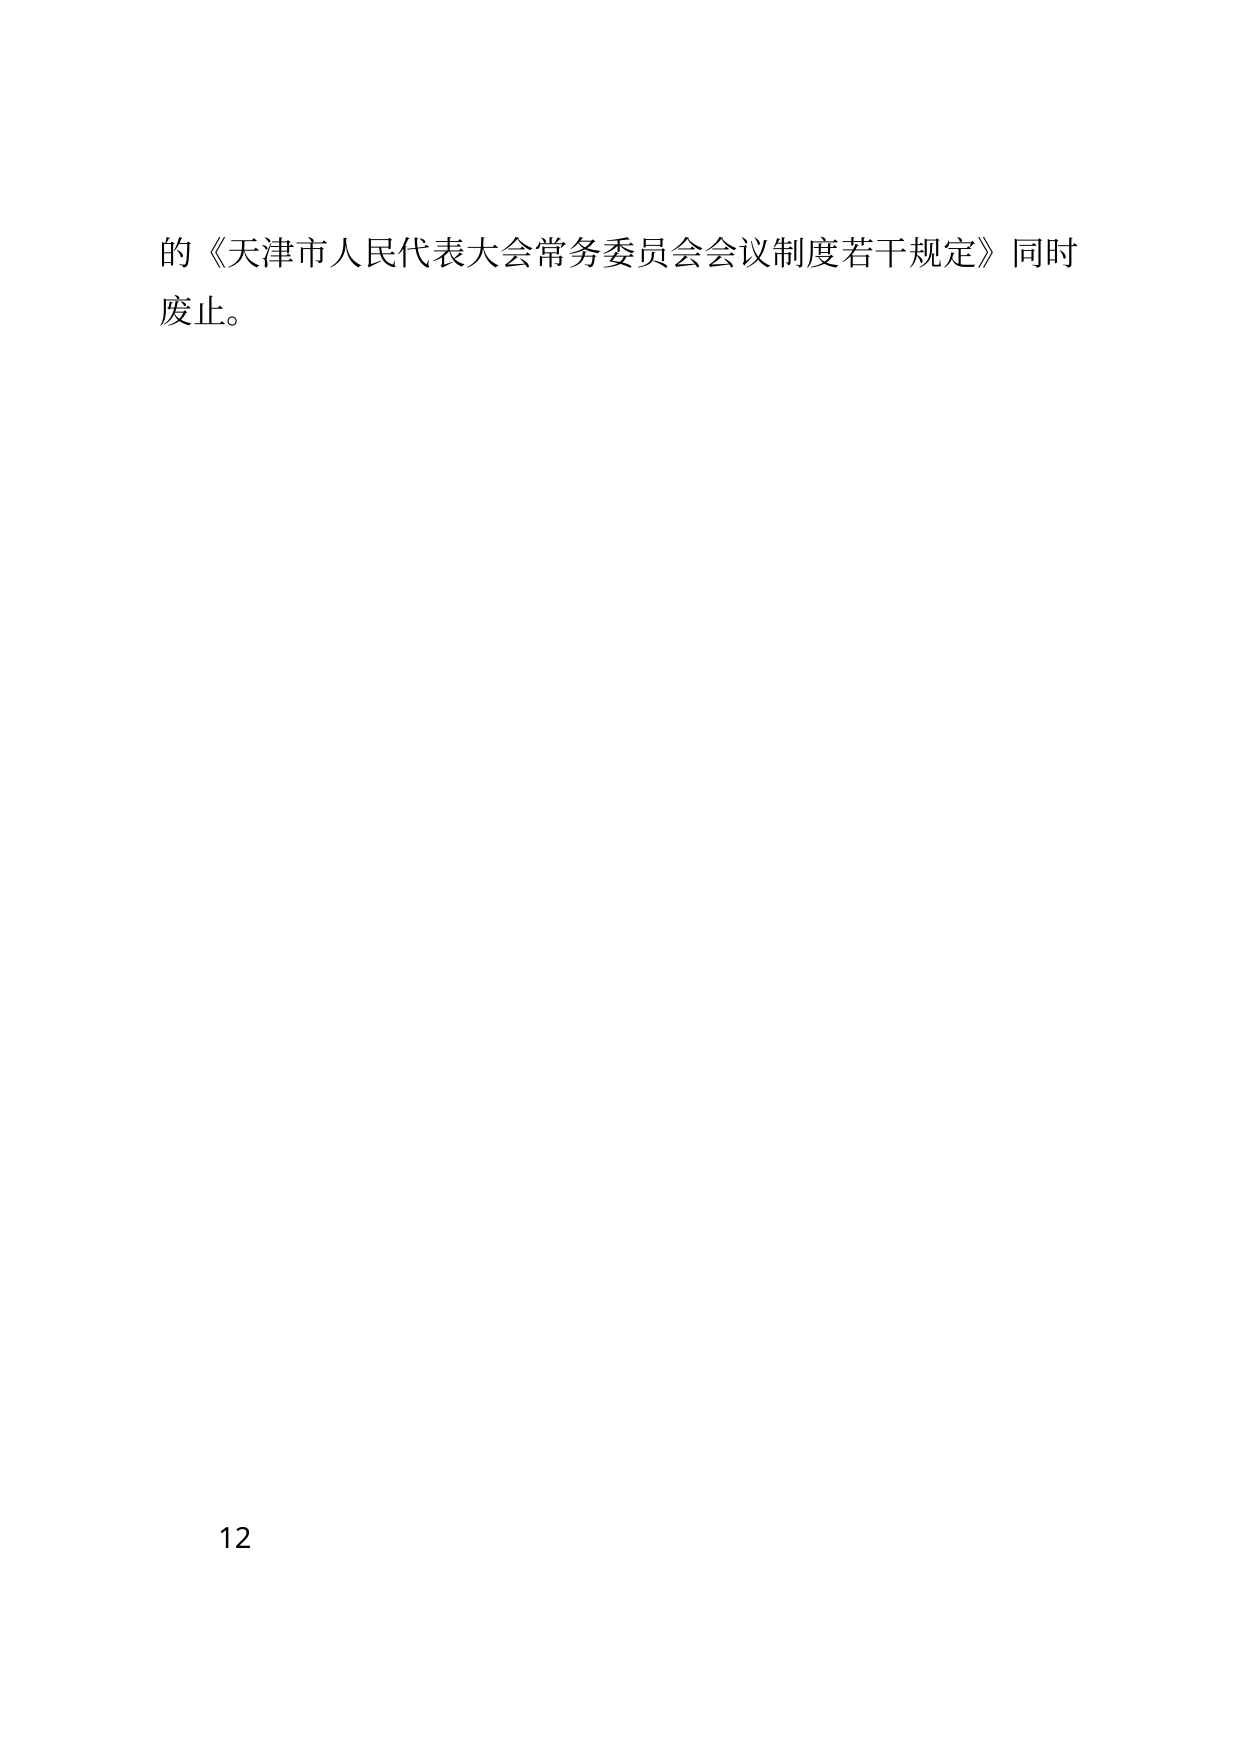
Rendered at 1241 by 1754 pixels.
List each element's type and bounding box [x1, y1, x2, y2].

text [159, 218, 1081, 335]
